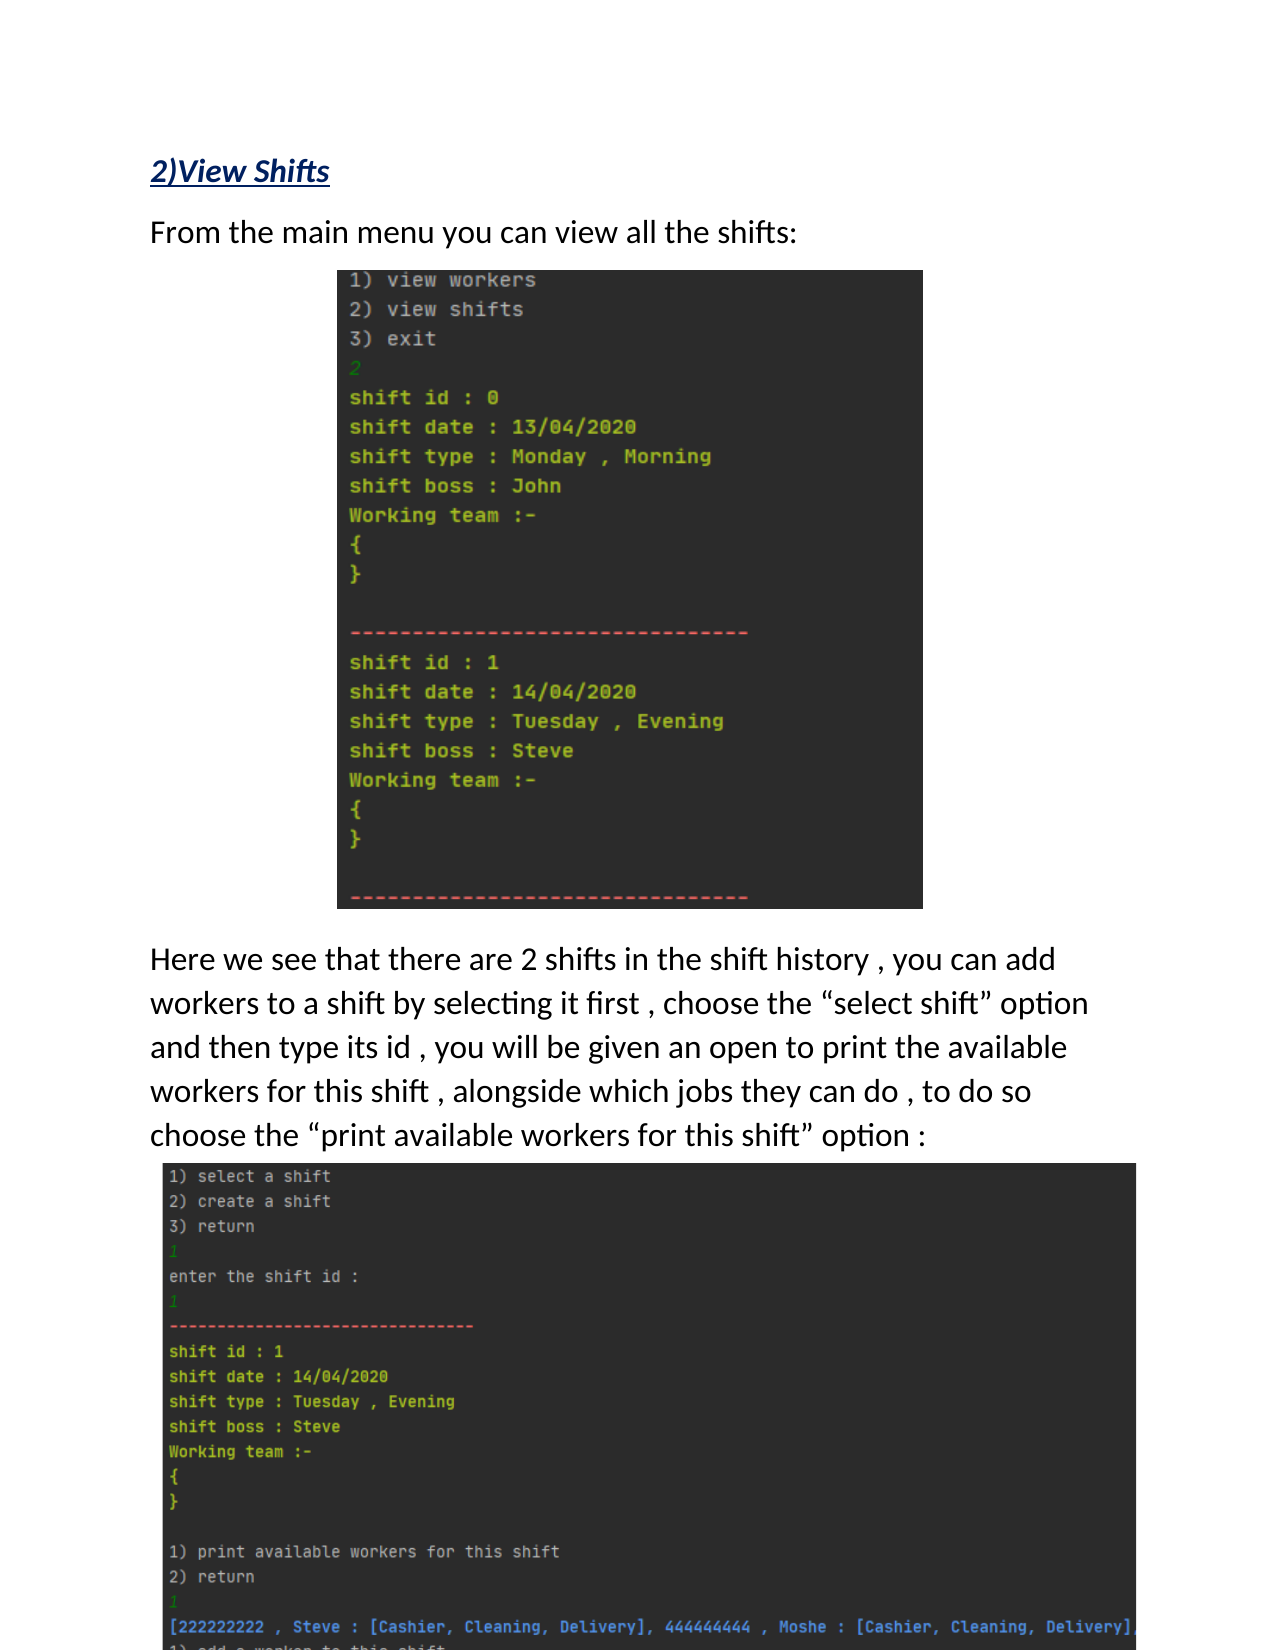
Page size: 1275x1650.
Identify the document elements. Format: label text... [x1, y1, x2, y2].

text From the main menu you can view all the shifts: [150, 211, 1125, 251]
picture [337, 270, 923, 909]
text Here we see that there are 2 shifts in the shift history , you can add workers to a shift by selecting it first , choose the “select shift” option and then type its id , you will be given an open to print the available workers for this shift , alongside which jobs they can do , to do so choose the “print available workers for this shift” option : [150, 938, 1125, 1155]
text 2)View Shifts [150, 150, 1125, 191]
picture [162, 1163, 1137, 1650]
